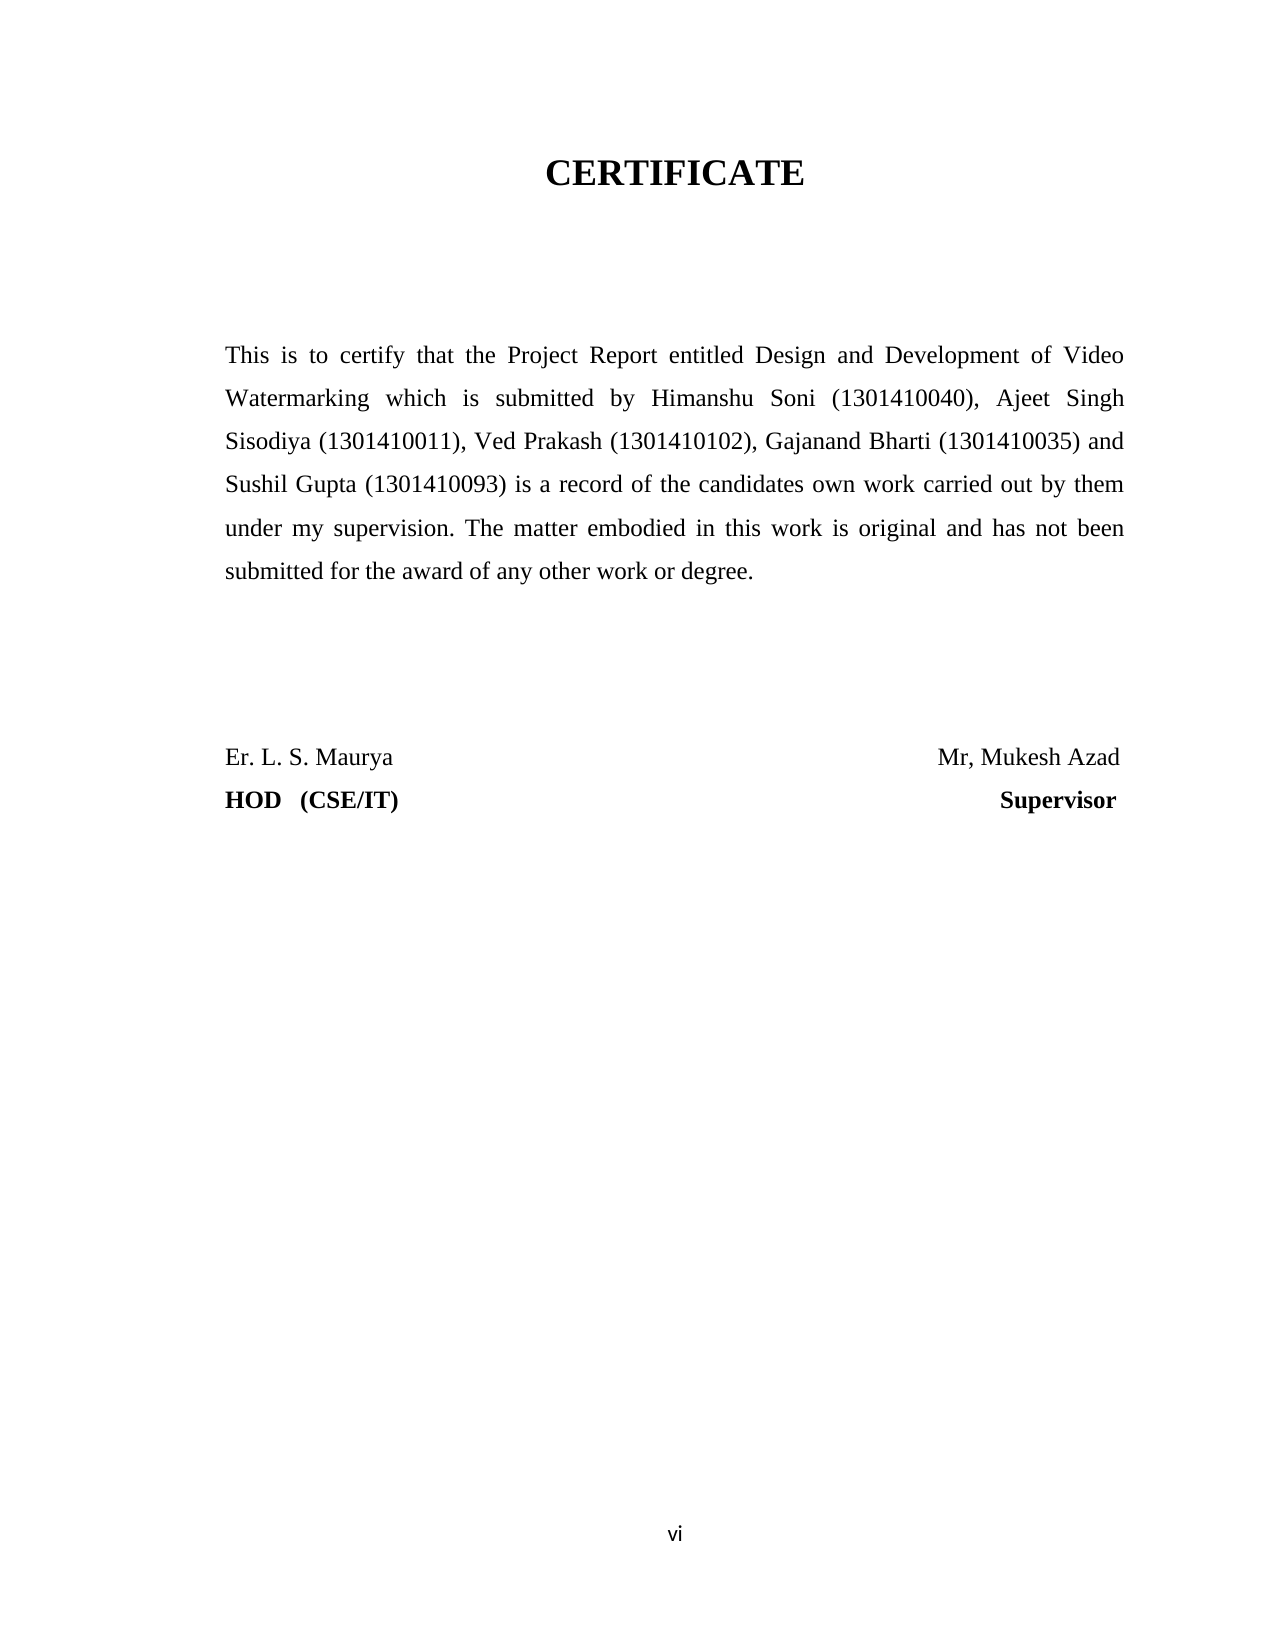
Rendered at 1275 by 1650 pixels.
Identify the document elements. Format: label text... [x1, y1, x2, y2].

subtitle CERTIFICATE [225, 150, 1125, 193]
text This is to certify that the Project Report entitled Design and Development of Video Watermarking which is submitted by Himanshu Soni (1301410040), Ajeet Singh Sisodiya (1301410011), Ved Prakash (1301410102), Gajanand Bharti (1301410035) and Sushil Gupta (1301410093) is a record of the candidates own work carried out by them under my supervision. The matter embodied in this work is original and has not been submitted for the award of any other work or degree. [225, 340, 1125, 584]
text Er. L. S. Maurya Mr, Mukesh Azad HOD (CSE/IT) Supervisor [225, 742, 1125, 814]
